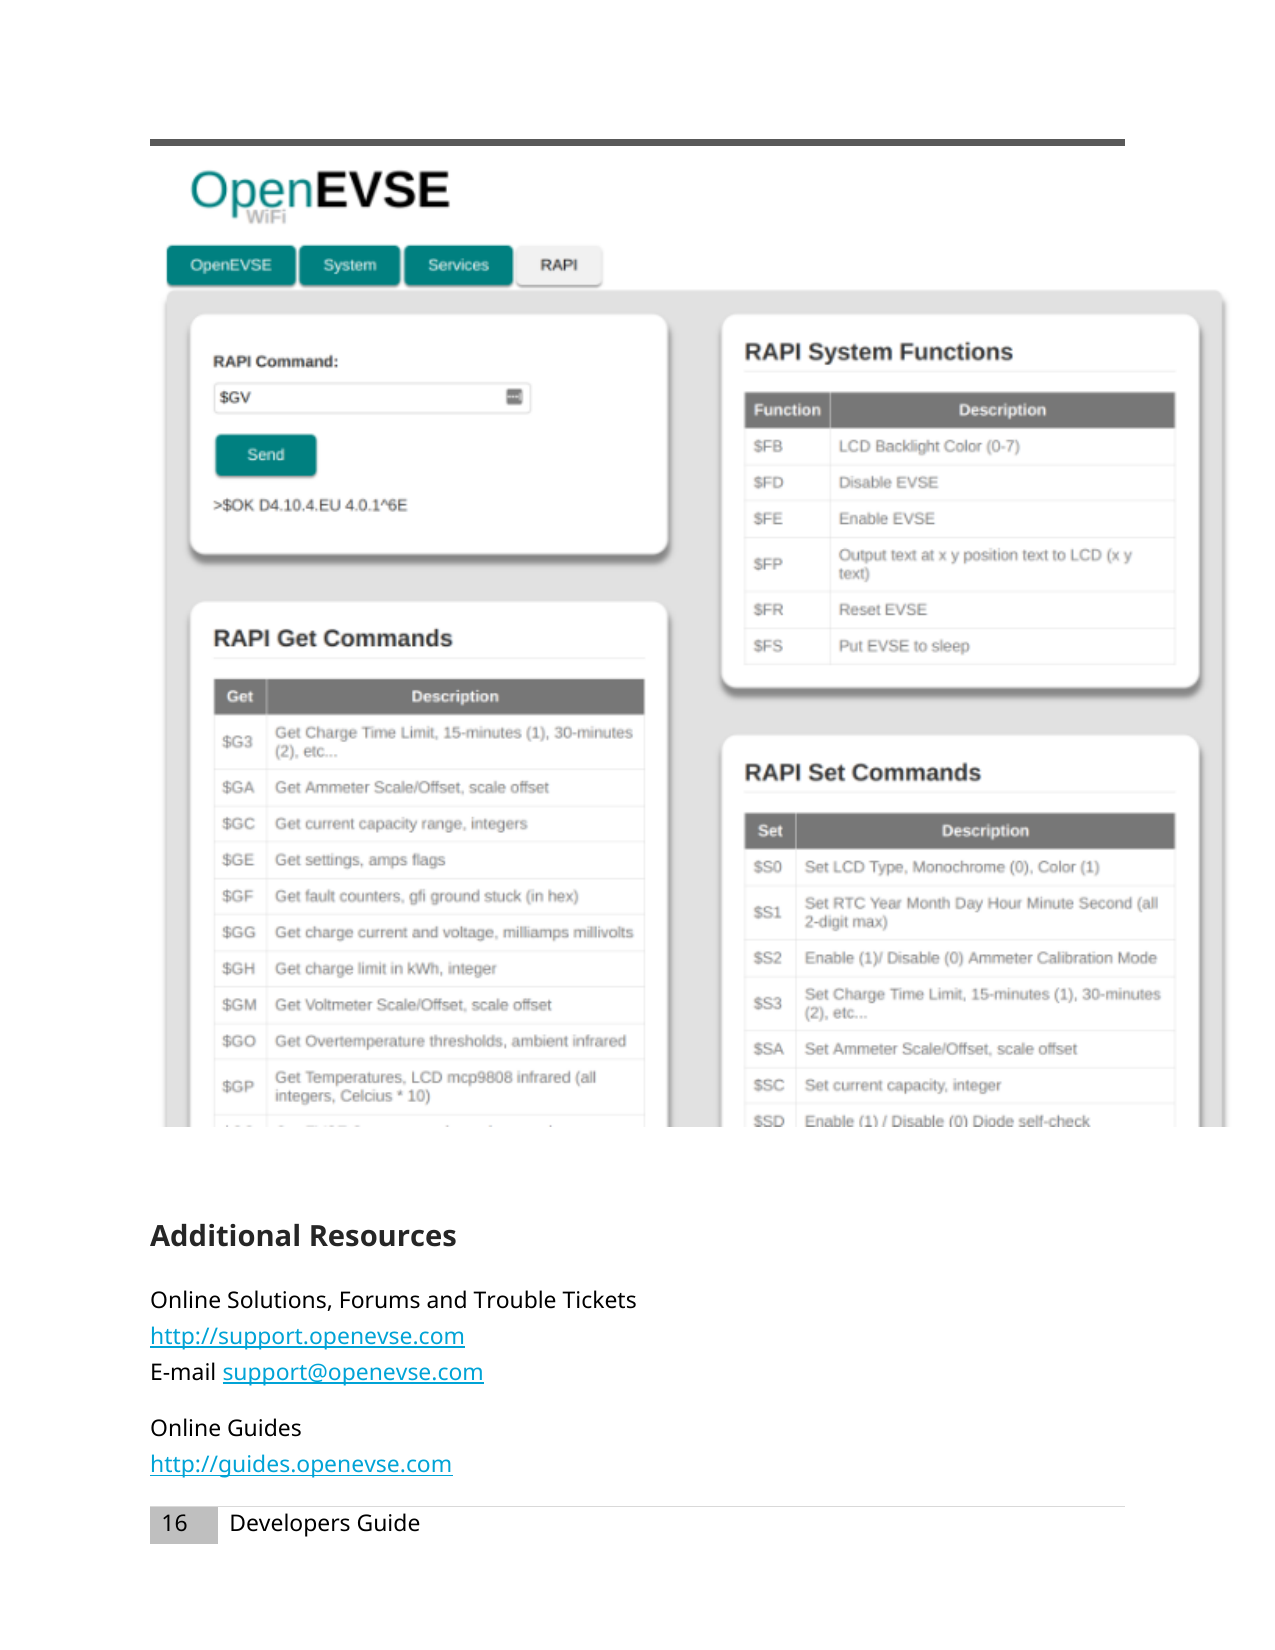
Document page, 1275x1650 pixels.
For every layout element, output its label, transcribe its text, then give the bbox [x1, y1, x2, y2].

picture [150, 150, 1244, 1127]
subtitle Additional Resources [150, 1215, 1125, 1254]
text Online Guides http://guides.openevse.com [150, 1412, 1125, 1479]
text Online Solutions, Forums and Trouble Tickets http://support.openevse.com E-mail support@openevse.com [150, 1284, 1125, 1387]
